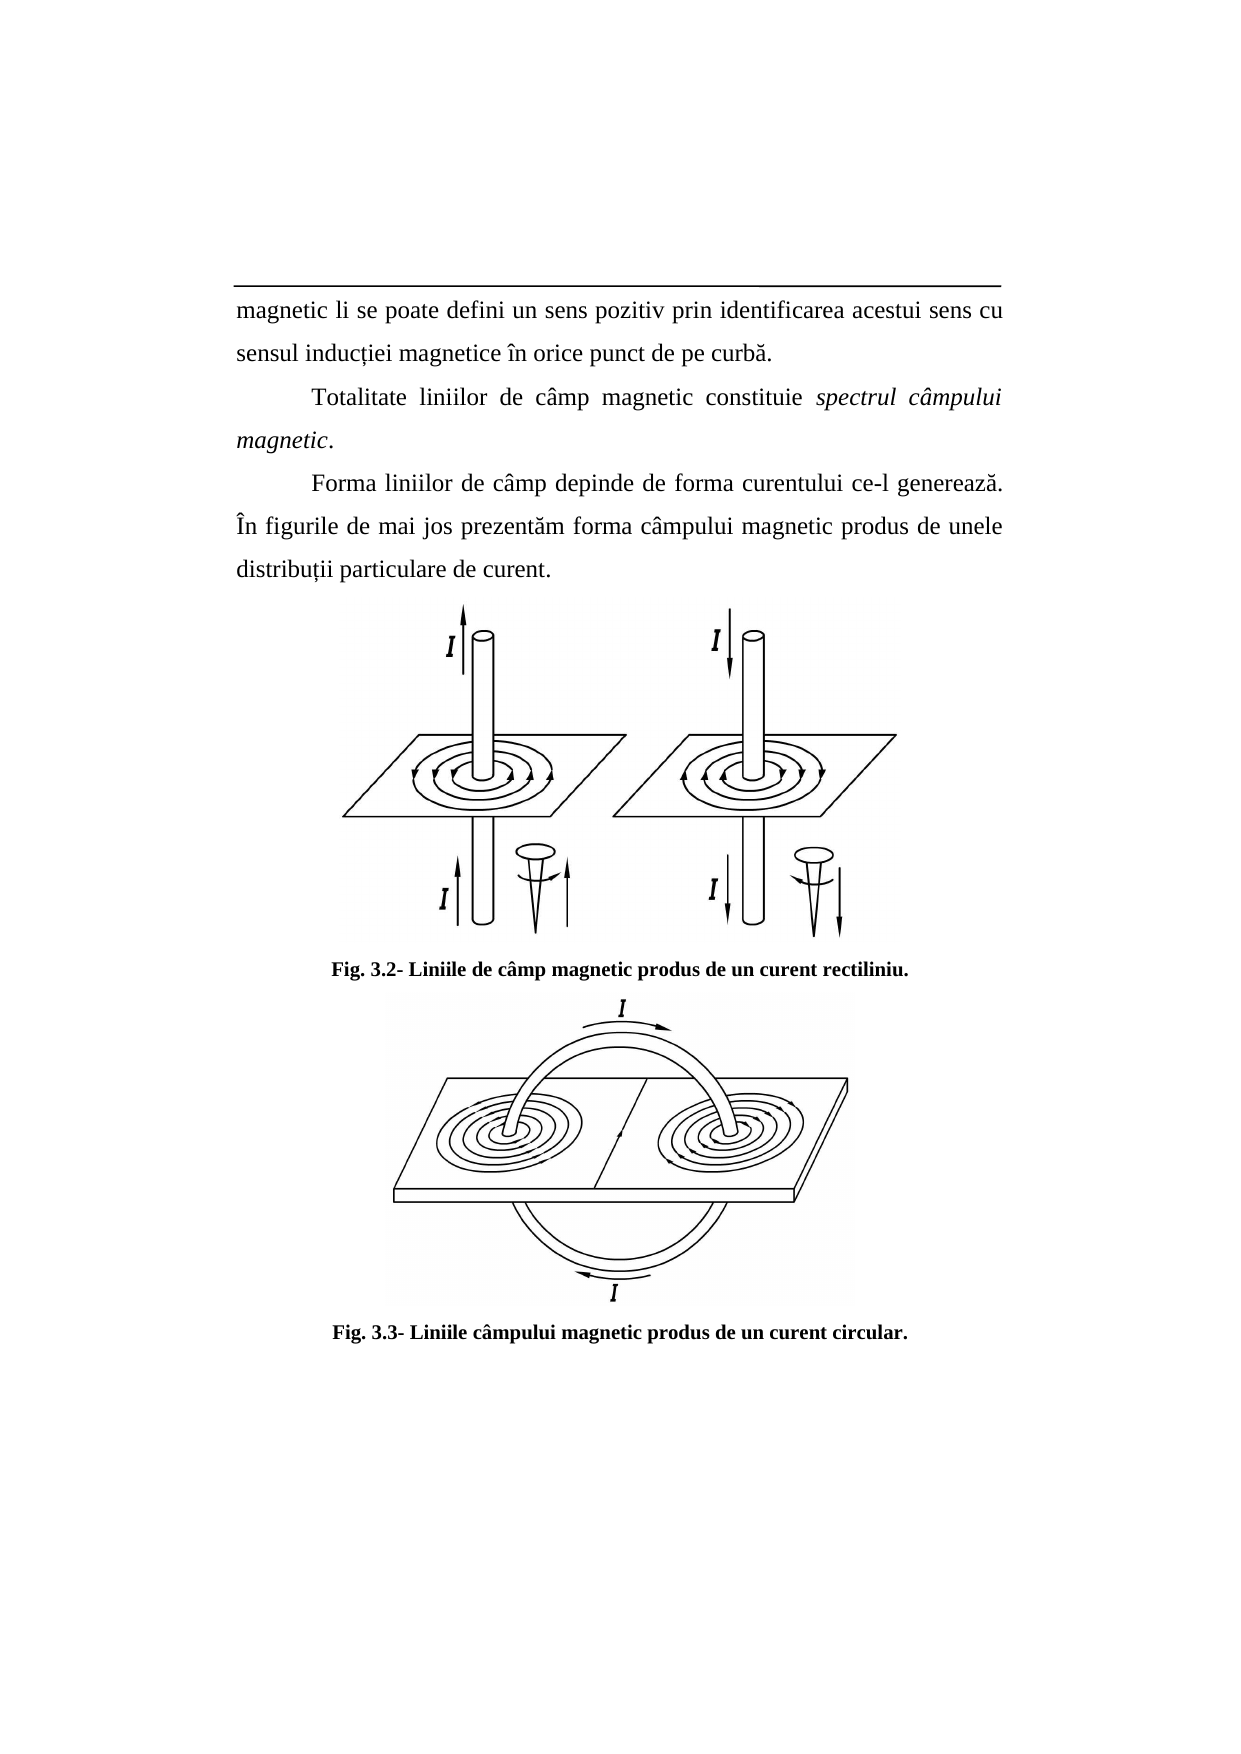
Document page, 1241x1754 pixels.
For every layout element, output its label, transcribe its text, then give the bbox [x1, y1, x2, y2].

text Totalitate liniilor de câmp magnetic constituie spectrul câmpului magnetic. [236, 382, 1004, 453]
text Forma liniilor de câmp depinde de forma curentului ce-l generează. În figurile de mai jos prezentăm forma câmpului magnetic produs de unele distribuții particulare de curent. [236, 468, 1004, 583]
picture [385, 992, 856, 1306]
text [236, 295, 1004, 367]
text Fig. 3.2- Liniile de câmp magnetic produs de un curent rectiliniu. [236, 956, 1004, 981]
picture [339, 597, 902, 943]
text Fig. 3.3- Liniile câmpului magnetic produs de un curent circular. [236, 1320, 1004, 1344]
